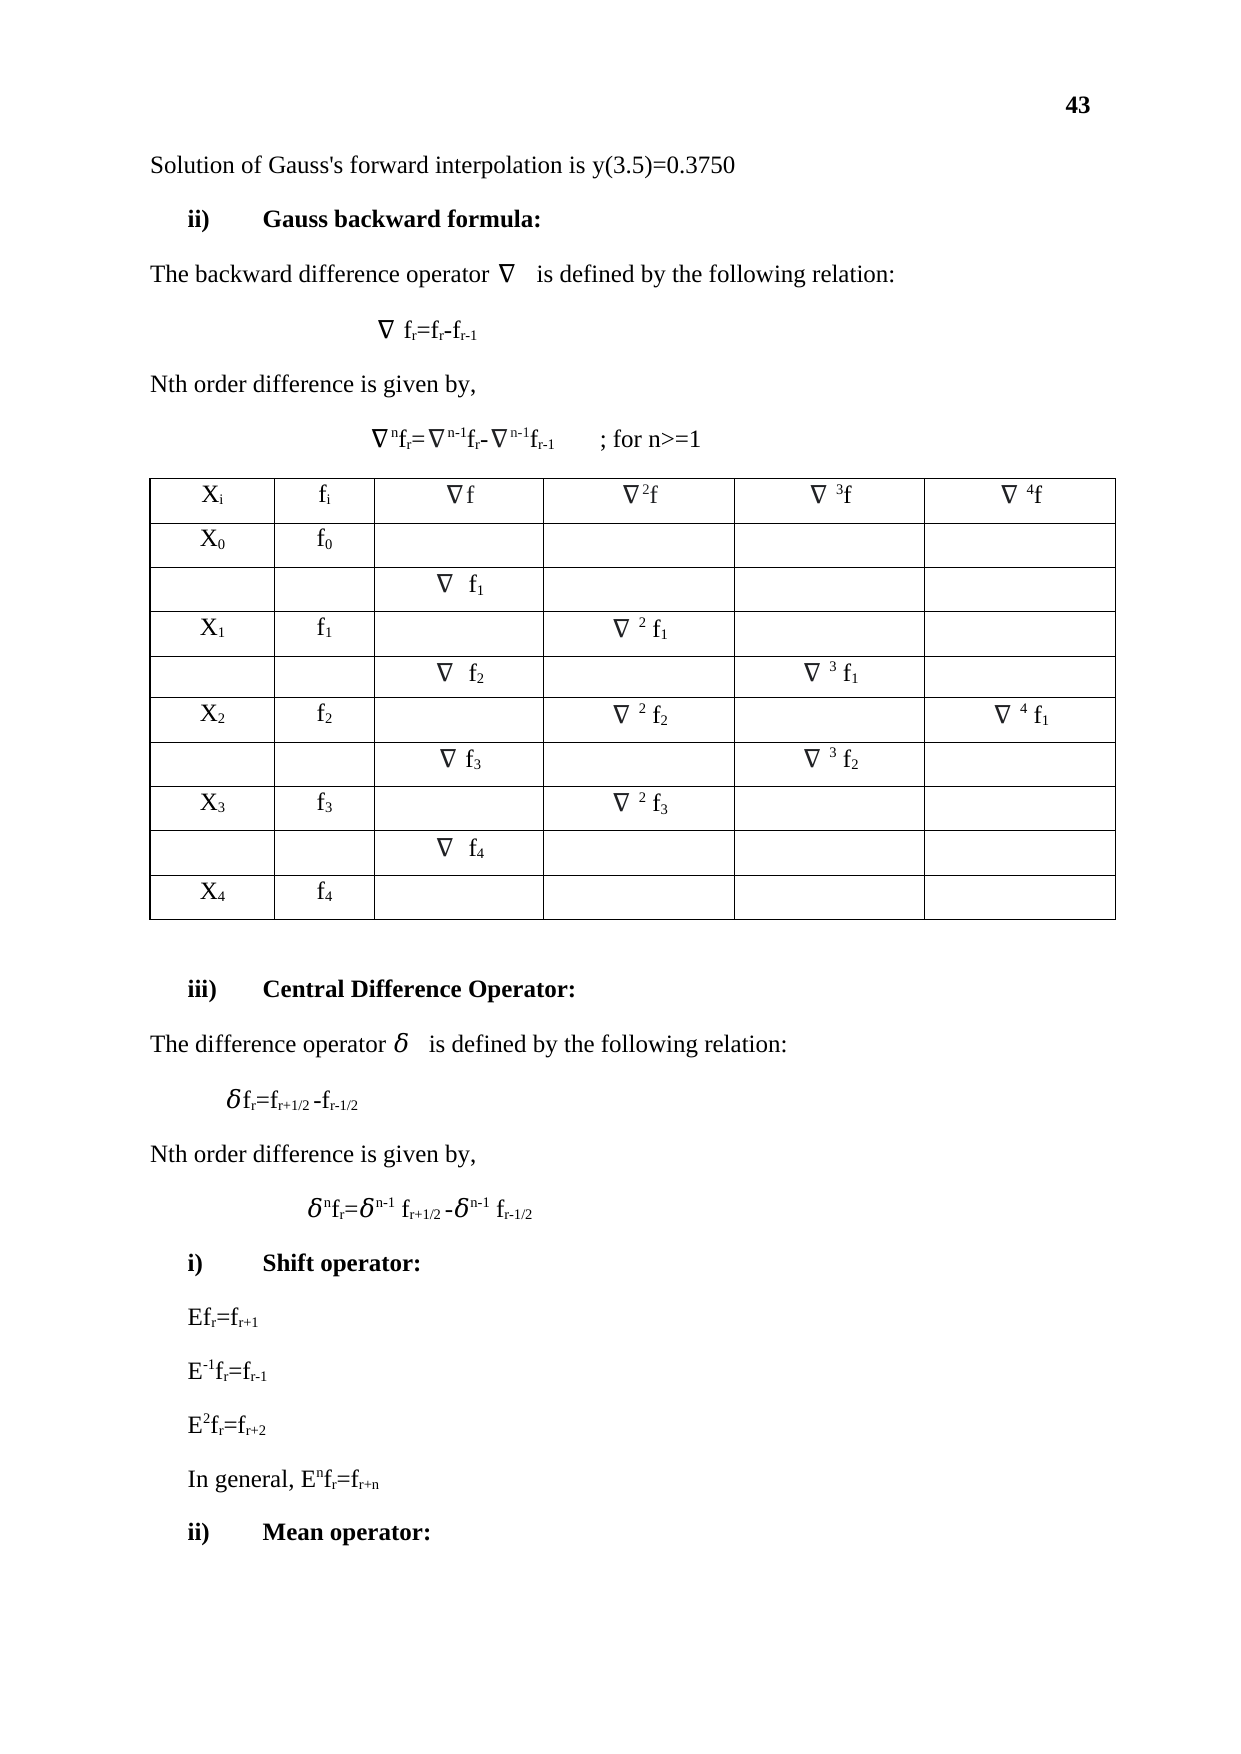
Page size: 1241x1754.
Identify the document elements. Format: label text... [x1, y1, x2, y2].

table_cell X1 [151, 612, 274, 656]
table_cell [544, 524, 734, 567]
table_header ∇ 4f [925, 479, 1115, 522]
table_cell ∇ 2 f2 [544, 698, 734, 742]
table_cell [375, 524, 543, 567]
table_cell X3 [151, 787, 274, 830]
table_cell f3 [275, 787, 374, 830]
table_cell [735, 876, 924, 919]
table_cell [735, 698, 924, 742]
table_cell [735, 831, 924, 875]
table_cell ∇ 2 f1 [544, 612, 734, 656]
table_cell [925, 524, 1115, 567]
text E-1fr=fr-1 [187, 1356, 1090, 1385]
table_cell [151, 657, 274, 697]
table_cell [275, 831, 374, 875]
table_cell [925, 743, 1115, 786]
table_cell [925, 568, 1115, 611]
text Nth order difference is given by, [150, 1139, 1090, 1168]
table_cell [735, 612, 924, 656]
table_cell [544, 876, 734, 919]
table_cell ∇ f3 [375, 743, 543, 786]
table_cell f2 [275, 698, 374, 742]
table_cell f4 [275, 876, 374, 919]
table_cell ∇ 3 f2 [735, 743, 924, 786]
text ∇nfr=∇n-1fr-∇n-1fr-1 ; for n>=1 [510, 423, 1090, 453]
table_cell ∇ 3 f1 [735, 657, 924, 697]
text Nth order difference is given by, [150, 369, 1090, 397]
table_cell [544, 568, 734, 611]
list Shift operator: [187, 1248, 1090, 1277]
table_cell ∇ f2 [375, 657, 543, 697]
table_cell [544, 743, 734, 786]
table_cell [375, 698, 543, 742]
table_cell [544, 657, 734, 697]
table_cell [151, 568, 274, 611]
text Solution of Gauss's forward interpolation is y(3.5)=0.3750 [150, 150, 1090, 179]
table_cell [544, 831, 734, 875]
table_cell [375, 612, 543, 656]
table_cell X2 [151, 698, 274, 742]
table_cell [925, 831, 1115, 875]
table_cell [735, 524, 924, 567]
text Efr=fr+1 [187, 1302, 1090, 1331]
text The backward difference operator ∇ is defined by the following relation: [150, 258, 1090, 288]
text 𝛿nfr=𝛿n-1 fr+1/2 -𝛿n-1 fr-1/2 [150, 1193, 1090, 1223]
table_header ∇ 3f [735, 479, 924, 522]
table_cell [925, 612, 1115, 656]
table_header Xi [151, 479, 274, 522]
table_cell ∇ f1 [375, 568, 543, 611]
table_cell [275, 743, 374, 786]
table_cell X0 [151, 524, 274, 567]
text ∇nfr=∇n-1fr-∇n-1fr-1 ; for n>=1 [150, 423, 425, 453]
table_cell [925, 876, 1115, 919]
table_header ∇f [375, 479, 543, 522]
table_cell [151, 831, 274, 875]
table_cell ∇ f4 [375, 831, 543, 875]
list Mean operator: [187, 1517, 1090, 1546]
text The difference operator 𝛿 is defined by the following relation: [150, 1028, 1090, 1058]
text E2fr=fr+2 [187, 1410, 1090, 1438]
text ∇ fr=fr-fr-1 [300, 313, 1090, 343]
table_cell X4 [151, 876, 274, 919]
table_cell f1 [275, 612, 374, 656]
table_cell [275, 568, 374, 611]
table_header fi [275, 479, 374, 522]
table_cell ∇ 2 f3 [544, 787, 734, 830]
table_cell [735, 787, 924, 830]
table_header ∇2f [544, 479, 734, 522]
table_cell [375, 876, 543, 919]
table_cell f0 [275, 524, 374, 567]
text 𝛿fr=fr+1/2 -fr-1/2 [150, 1083, 1090, 1113]
text In general, Enfr=fr+n [187, 1464, 1090, 1492]
table_cell [925, 787, 1115, 830]
table_cell [925, 657, 1115, 697]
list Gauss backward formula: [187, 204, 1090, 233]
list Central Difference Operator: [187, 974, 1090, 1003]
table_cell [151, 743, 274, 786]
table_cell [735, 568, 924, 611]
table_cell ∇ 4 f1 [925, 698, 1115, 742]
table_cell [275, 657, 374, 697]
table_cell [375, 787, 543, 830]
